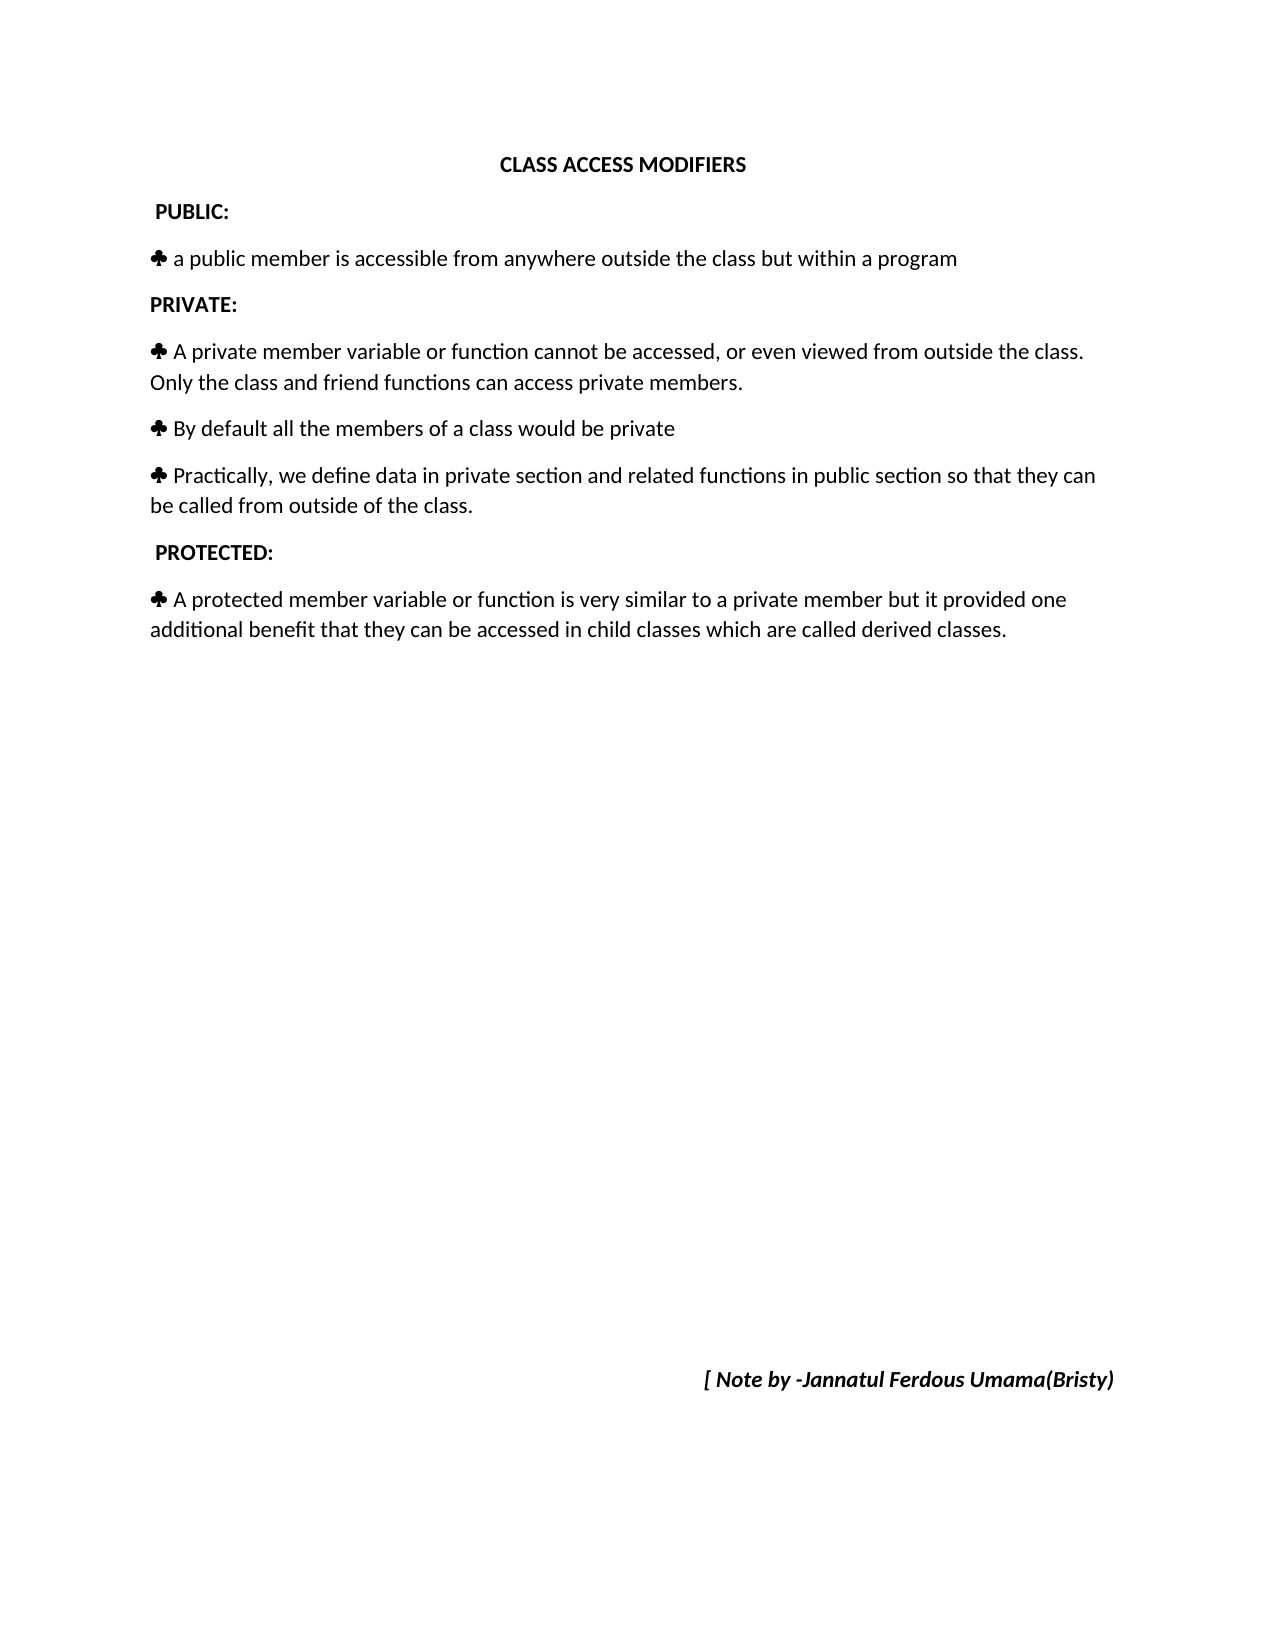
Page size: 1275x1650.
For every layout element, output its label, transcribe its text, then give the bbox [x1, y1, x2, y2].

text A protected member variable or function is very similar to a private member but it provided one additional benefit that they can be accessed in child classes which are called derived classes. [150, 585, 1125, 644]
text Practically, we define data in private section and related functions in public section so that they can be called from outside of the class. [150, 461, 1125, 520]
text A private member variable or function cannot be accessed, or even viewed from outside the class. Only the class and friend functions can access private members. [150, 337, 1125, 396]
text PUBLIC: [150, 197, 1125, 225]
text PROTECTED: [150, 538, 1125, 567]
text [ Note by -Jannatul Ferdous Umama(Bristy) [150, 1366, 1125, 1394]
text a public member is accessible from anywhere outside the class but within a program [150, 244, 1125, 272]
text PRIVATE: [150, 291, 1125, 319]
text CLASS ACCESS MODIFIERS [150, 150, 1125, 178]
text By default all the members of a class would be private [150, 414, 1125, 443]
